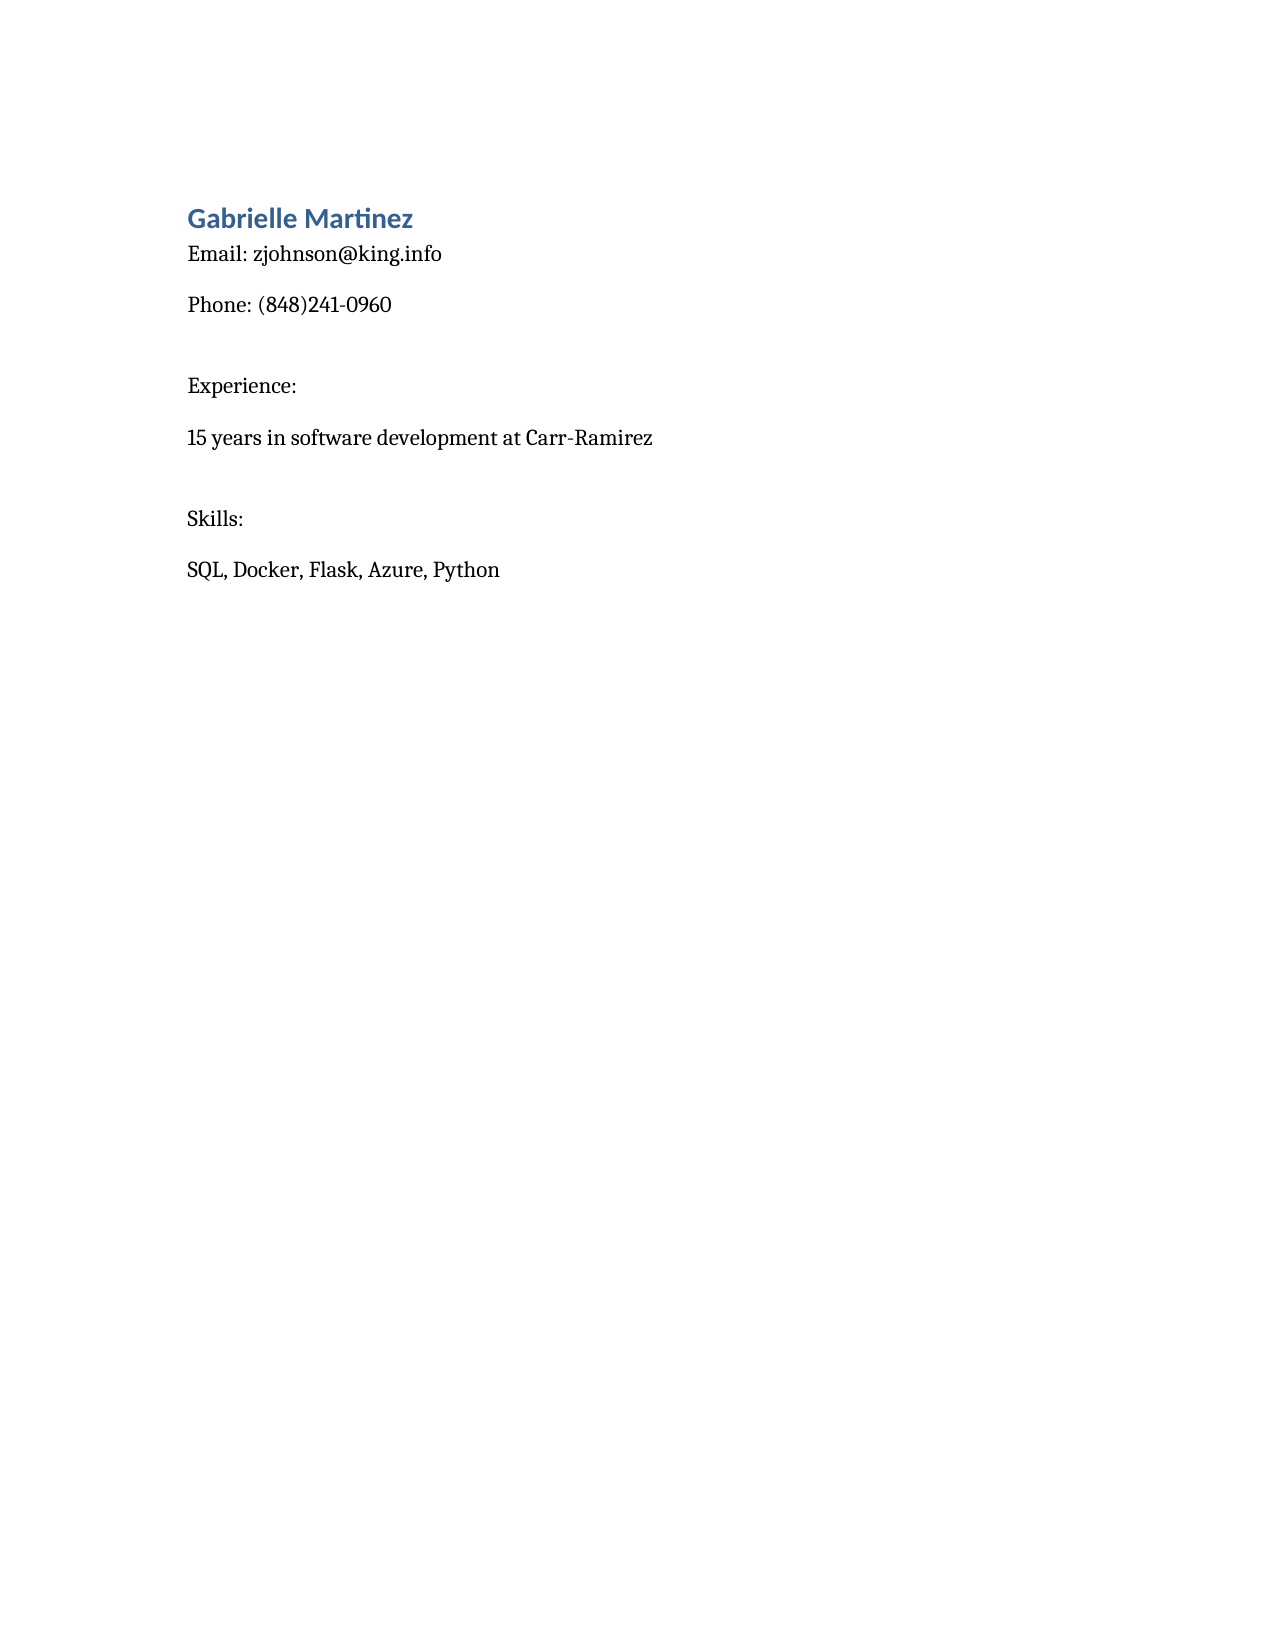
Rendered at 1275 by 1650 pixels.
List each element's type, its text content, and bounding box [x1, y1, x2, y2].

text SQL, Docker, Flask, Azure, Python [187, 557, 1087, 583]
text Skills: [187, 475, 1087, 532]
text 15 years in software development at Carr-Ramirez [187, 424, 1087, 451]
subtitle Gabrielle Martinez [187, 200, 1087, 236]
text Experience: [187, 343, 1087, 399]
text Phone: (848)241-0960 [187, 292, 1087, 318]
text Email: zjohnson@king.info [187, 241, 1087, 267]
